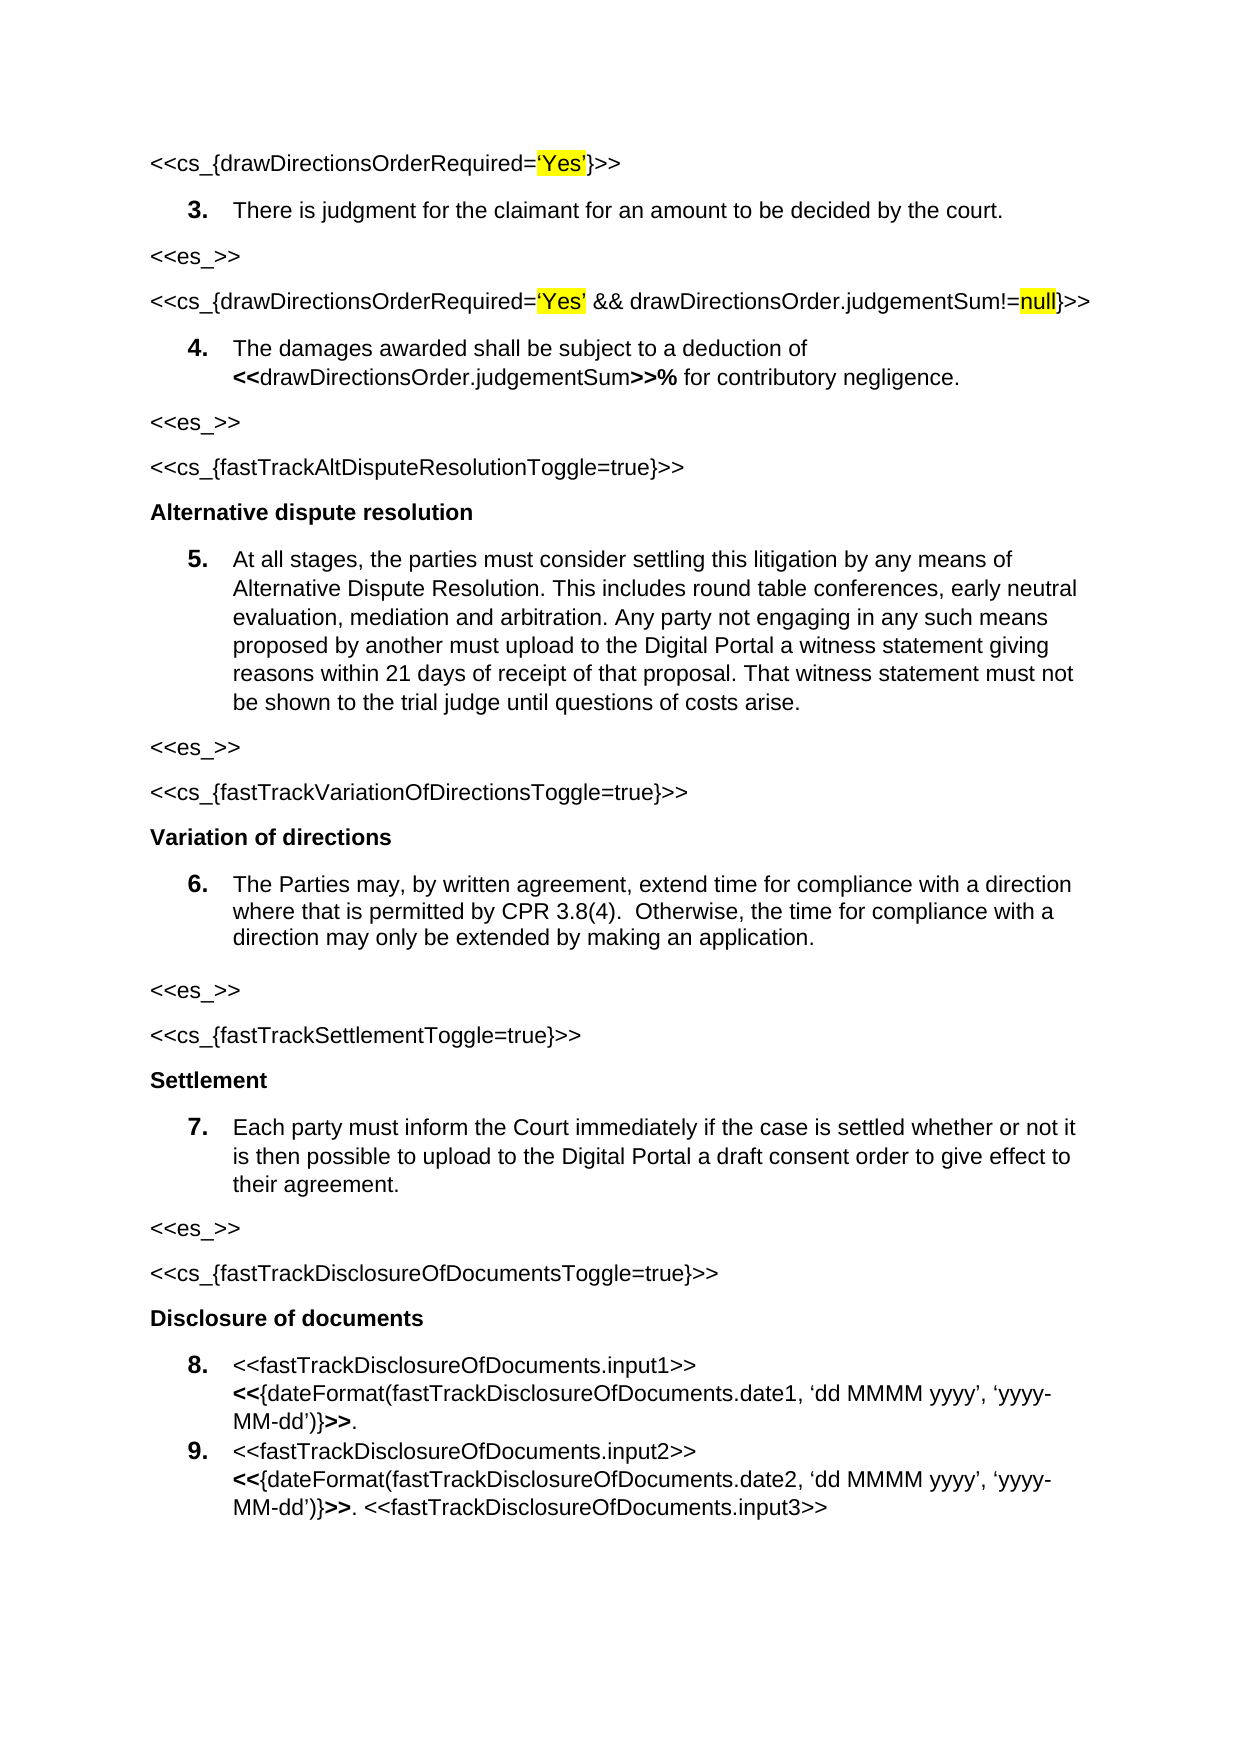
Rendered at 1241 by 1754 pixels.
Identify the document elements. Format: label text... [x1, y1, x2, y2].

list The Parties may, by written agreement, extend time for compliance with a direction where that is permitted by CPR 3.8(4). Otherwise, the time for compliance with a direction may only be extended by making an application. [187, 869, 1090, 951]
list At all stages, the parties must consider settling this litigation by any means of Alternative Dispute Resolution. This includes round table conferences, early neutral evaluation, mediation and arbitration. Any party not engaging in any such means proposed by another must upload to the Digital Portal a witness statement giving reasons within 21 days of receipt of that proposal. That witness statement must not be shown to the trial judge until questions of costs arise. [187, 544, 1090, 715]
text <<cs_{fastTrackVariationOfDirectionsToggle=true}>> [150, 779, 1090, 805]
text <<es_>> [150, 409, 1090, 435]
text Settlement [150, 1067, 1090, 1094]
list There is judgment for the claimant for an amount to be decided by the court. [187, 195, 1090, 224]
text <<cs_{drawDirectionsOrderRequired=‘Yes’}>> [150, 150, 537, 176]
text <<es_>> [150, 734, 1090, 760]
text Variation of directions [150, 824, 1090, 851]
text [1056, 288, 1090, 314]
text <<cs_{drawDirectionsOrderRequired=‘Yes’ && drawDirectionsOrder.judgementSum!=null}>> [586, 288, 1020, 314]
text <<cs_{fastTrackSettlementToggle=true}>> [150, 1022, 1090, 1048]
text <<cs_{fastTrackAltDisputeResolutionToggle=true}>> [150, 454, 1090, 480]
text <<cs_{drawDirectionsOrderRequired=‘Yes’}>> [586, 150, 1090, 176]
text Alternative dispute resolution [150, 499, 1090, 526]
list <<fastTrackDisclosureOfDocuments.input2>> <<{dateFormat(fastTrackDisclosureOfDocuments.date2, ‘dd MMMM yyyy’, ‘yyyy-MM-dd’)}>>. <<fastTrackDisclosureOfDocuments.input3>> [187, 1436, 1090, 1521]
list Each party must inform the Court immediately if the case is settled whether or not it is then possible to upload to the Digital Portal a draft consent order to give effect to their agreement. [187, 1112, 1090, 1197]
list The damages awarded shall be subject to a deduction of <<drawDirectionsOrder.judgementSum>>% for contributory negligence. [187, 333, 1090, 390]
text <<cs_{drawDirectionsOrderRequired=‘Yes’ && drawDirectionsOrder.judgementSum!=null}>> [150, 288, 537, 314]
text <<es_>> [150, 1215, 1090, 1242]
text Disclosure of documents [150, 1305, 1090, 1332]
text <<cs_{fastTrackDisclosureOfDocumentsToggle=true}>> [150, 1260, 1090, 1287]
text <<es_>> [150, 977, 1090, 1003]
list <<fastTrackDisclosureOfDocuments.input1>> <<{dateFormat(fastTrackDisclosureOfDocuments.date1, ‘dd MMMM yyyy’, ‘yyyy-MM-dd’)}>>. [187, 1350, 1090, 1434]
text <<es_>> [150, 243, 1090, 269]
